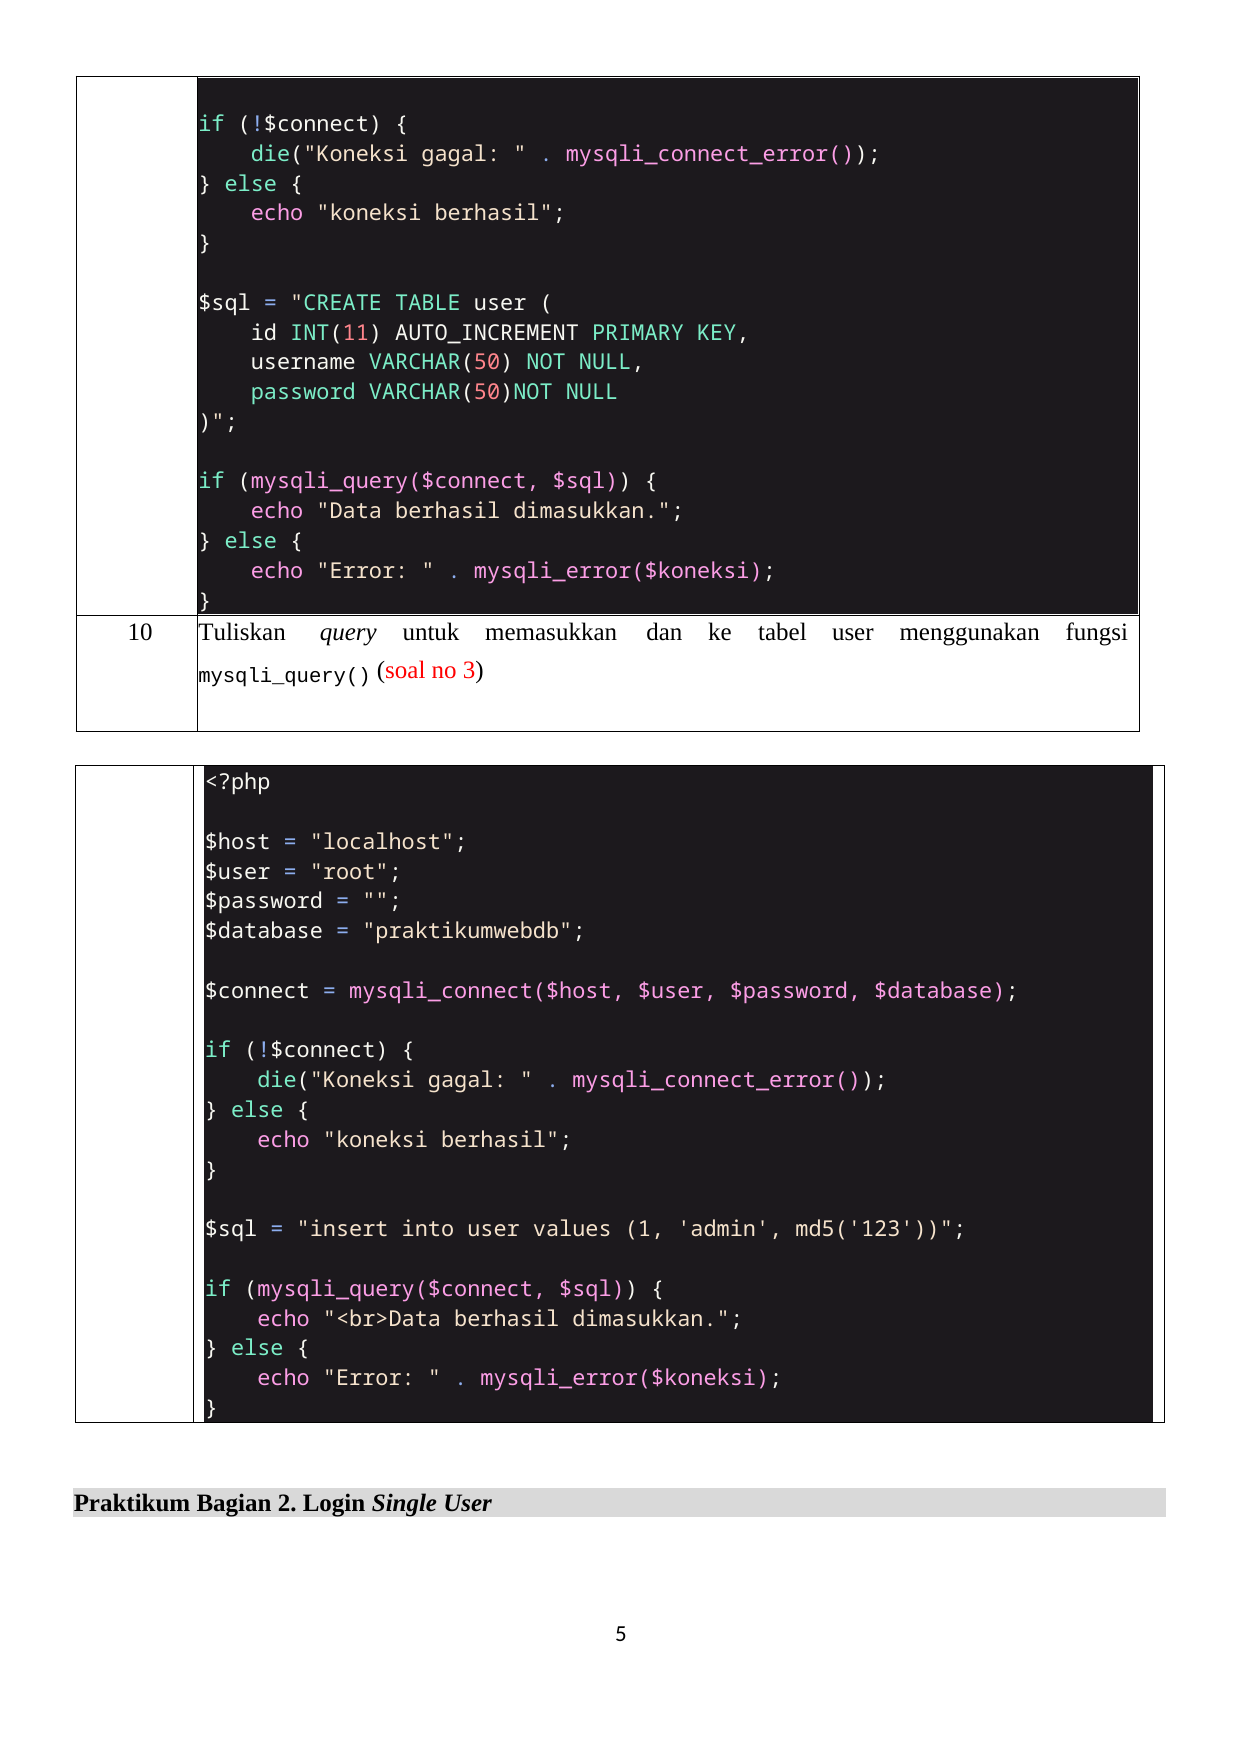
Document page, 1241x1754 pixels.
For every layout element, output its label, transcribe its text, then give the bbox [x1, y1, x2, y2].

table_cell Tuliskan query untuk memasukkan mysqli_query() (soal no 3) [198, 616, 645, 731]
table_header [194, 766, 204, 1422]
table_cell fungsi [1065, 616, 1139, 731]
table_cell 10 [77, 616, 197, 731]
table_cell dan [645, 616, 707, 731]
table_cell user [831, 616, 899, 731]
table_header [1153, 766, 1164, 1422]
table_cell tabel [757, 616, 831, 731]
table_header [76, 766, 193, 1422]
table_cell 9 [77, 77, 197, 614]
table_cell menggunakan [899, 616, 1065, 731]
subtitle Praktikum Bagian 2. Login Single User [73, 1488, 1166, 1517]
table_cell ke [708, 616, 757, 731]
